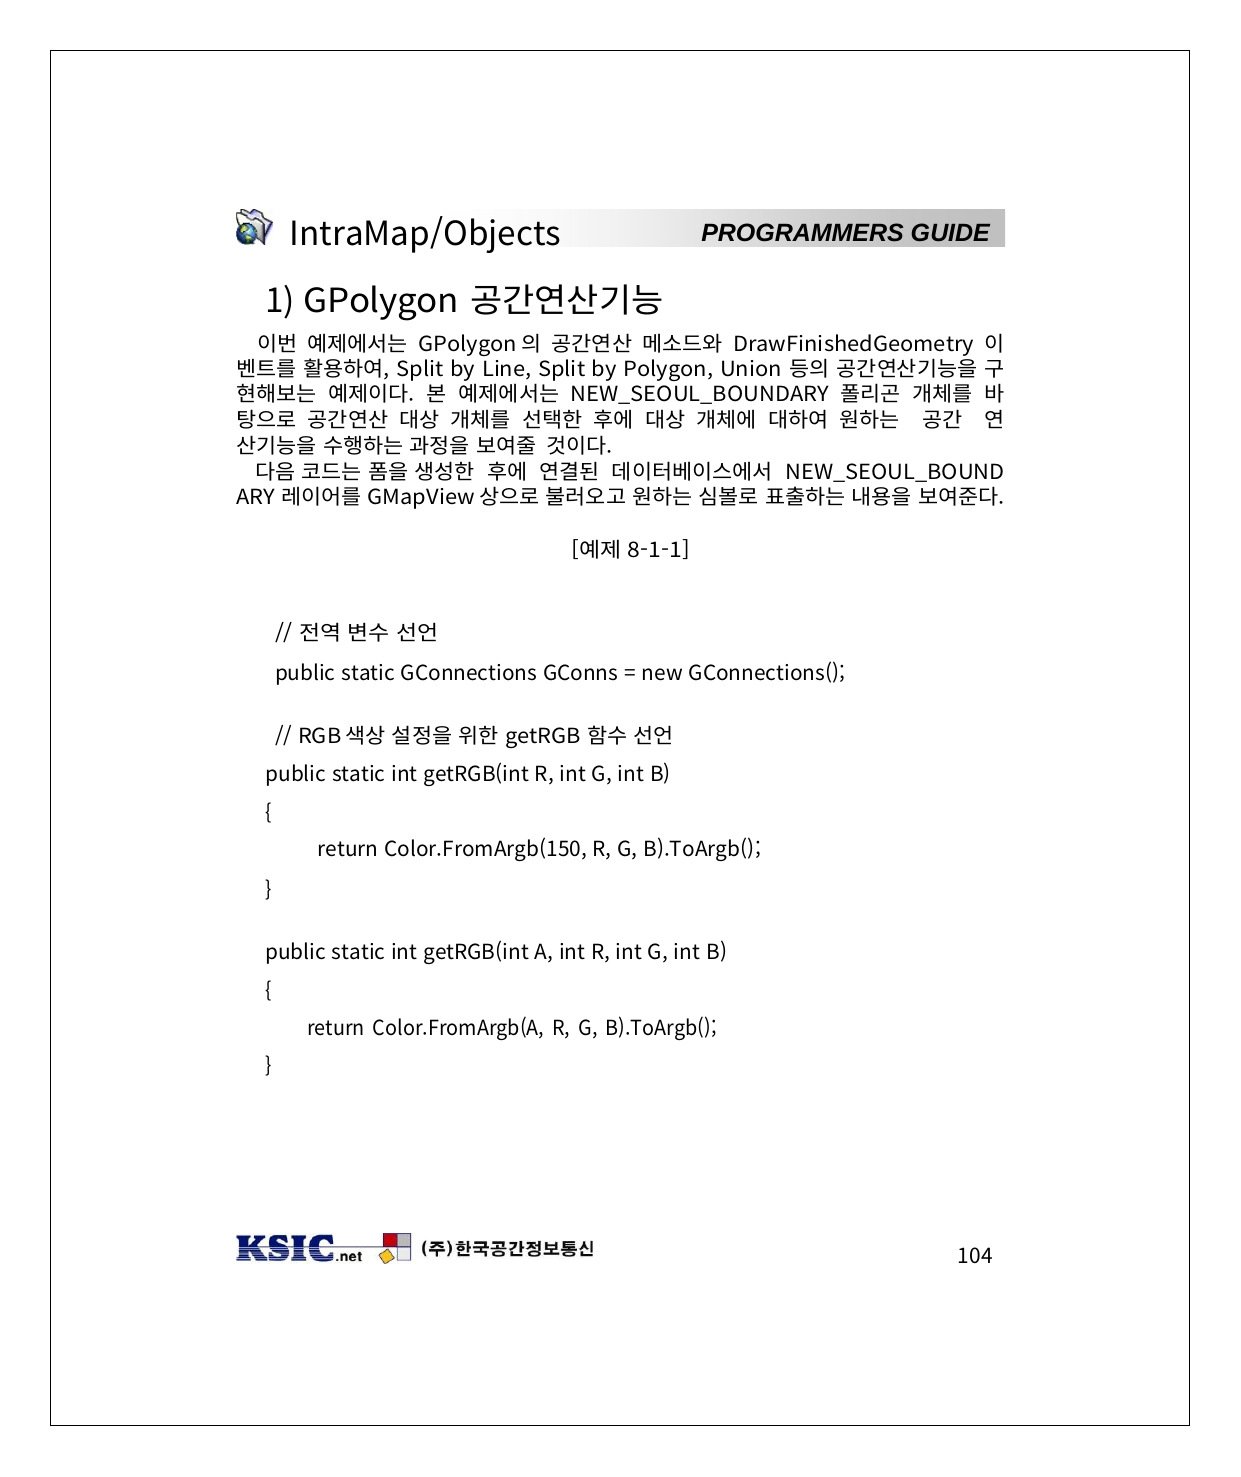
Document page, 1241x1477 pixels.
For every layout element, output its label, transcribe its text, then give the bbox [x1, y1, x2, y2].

list GPolygon 공간연산기능 [259, 257, 1065, 327]
text IntraMap/Objects PROGRAMMERS GUIDE [236, 206, 1065, 254]
text [예제 8-1-1] [438, 533, 823, 564]
text 다음 코드는 폼을 생성한 후에 연결된 데이터베이스에서 NEW_SEOUL_BOUNDARY 레이어를 GMapView상으로 불러오고 원하는 심볼로 표출하는 내용을 보여준다. [236, 459, 1004, 511]
text 이번 예제에서는 GPolygon의 공간연산 메소드와 DrawFinishedGeometry 이 벤트를 활용하여, Split by Line, Split by Polygon, Union 등의 공간연산기능을 구 현해보는 예제이다. 본 예제에서는 NEW_SEOUL_BOUNDARY 폴리곤 개체를 바 탕으로 공간연산 대상 개체를 선택한 후에 대상 개체에 대하여 원하는 공간 연 산기능을 수행하는 과정을 보여줄 것이다. [236, 331, 1004, 459]
picture [236, 1233, 593, 1264]
picture [236, 209, 273, 245]
